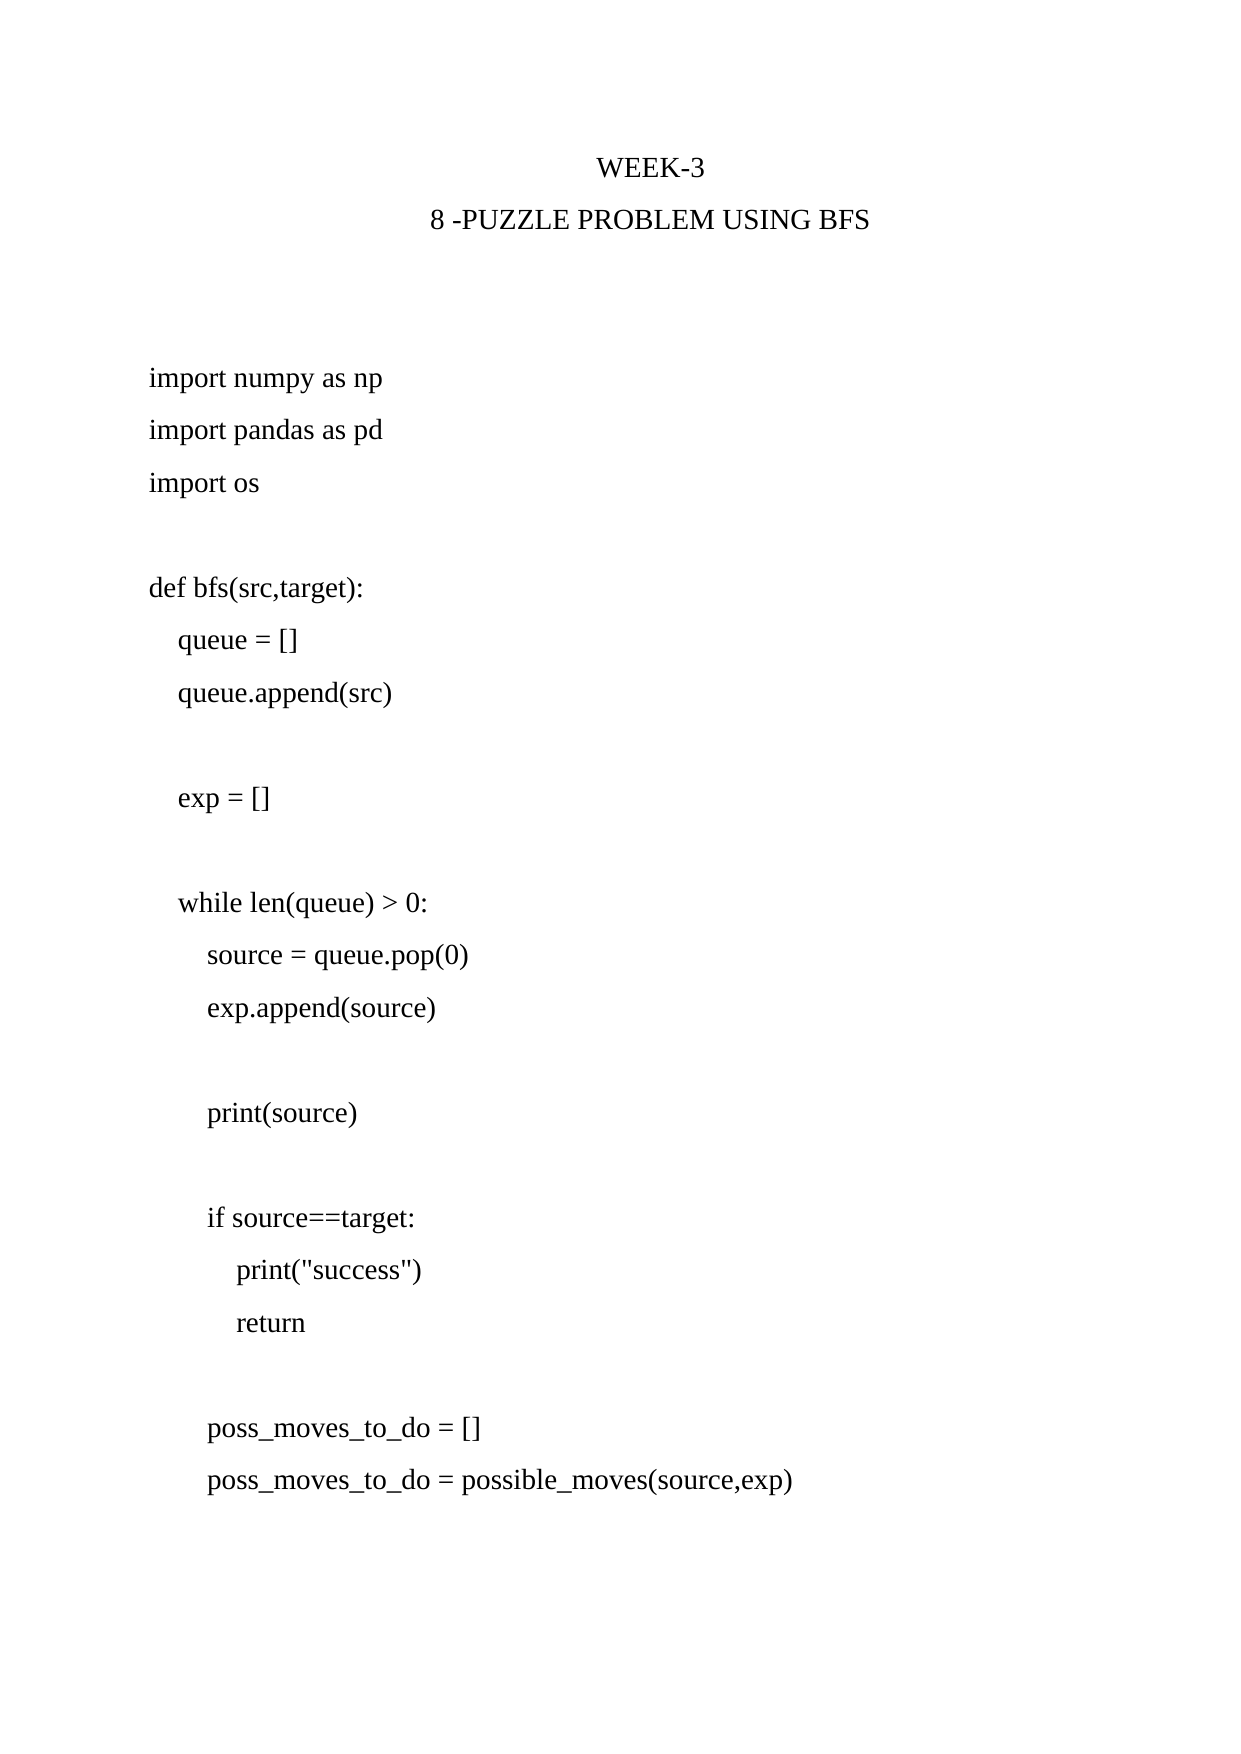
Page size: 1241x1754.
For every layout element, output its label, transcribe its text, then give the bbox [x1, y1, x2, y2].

text exp.append(source) [148, 990, 1152, 1023]
text queue.append(src) [148, 675, 1152, 708]
text import pandas as pd [148, 412, 1152, 446]
text import numpy as np [148, 360, 1152, 393]
text return [148, 1305, 1152, 1338]
text poss_moves_to_do = possible_moves(source,exp) [148, 1462, 1152, 1496]
text print("success") [148, 1252, 1152, 1286]
text source = queue.pop(0) [148, 937, 1152, 971]
text if source==target: [148, 1200, 1152, 1233]
text queue = [] [148, 622, 1152, 656]
text poss_moves_to_do = [] [148, 1410, 1152, 1443]
text def bfs(src,target): [148, 570, 1152, 603]
text 8 -PUZZLE PROBLEM USING BFS [148, 202, 1152, 236]
text print(source) [148, 1095, 1152, 1128]
text WEEK-3 [148, 150, 1152, 183]
text import os [148, 465, 1152, 498]
text while len(queue) > 0: [148, 885, 1152, 918]
text exp = [] [148, 780, 1152, 813]
